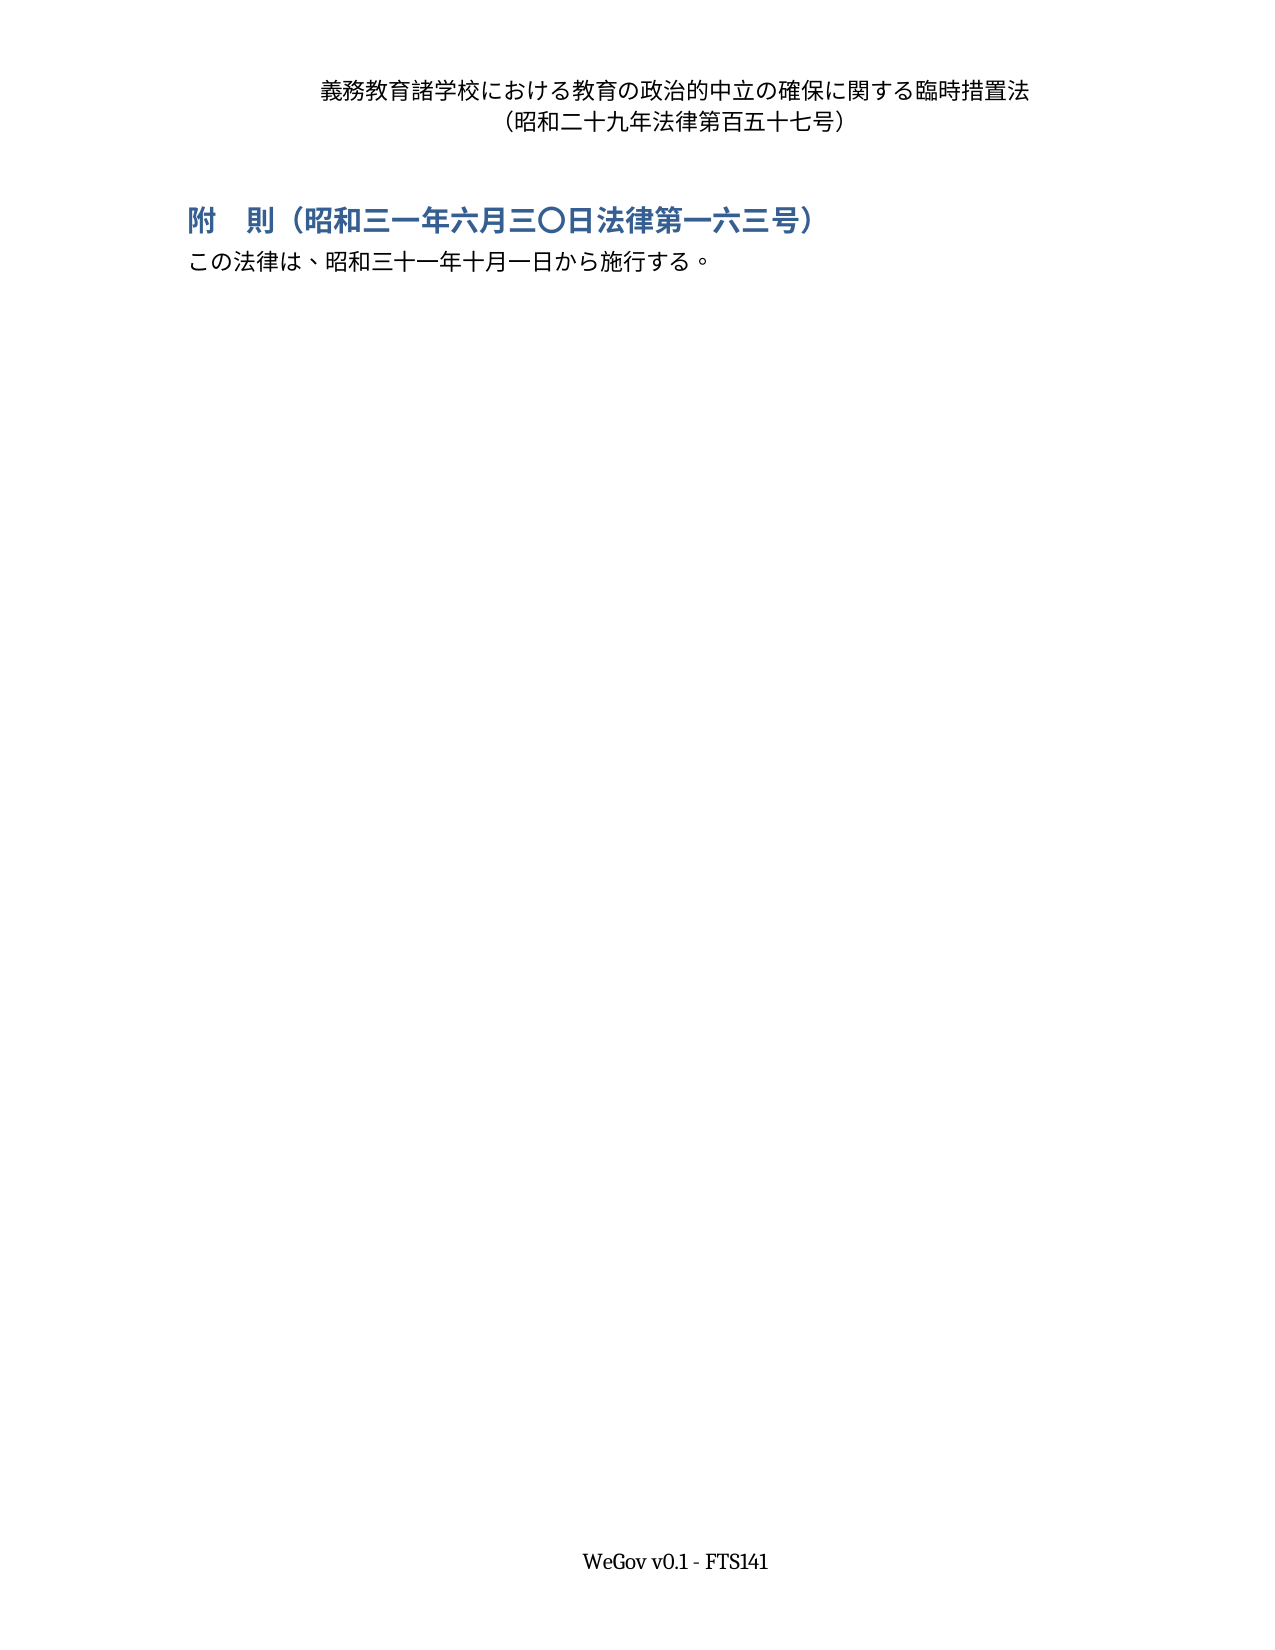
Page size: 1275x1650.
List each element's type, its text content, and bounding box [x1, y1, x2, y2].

text この法律は、昭和三十一年十月一日から施行する。 [187, 246, 1087, 277]
subtitle 附 則（昭和三一年六月三〇日法律第一六三号） [187, 200, 1087, 240]
